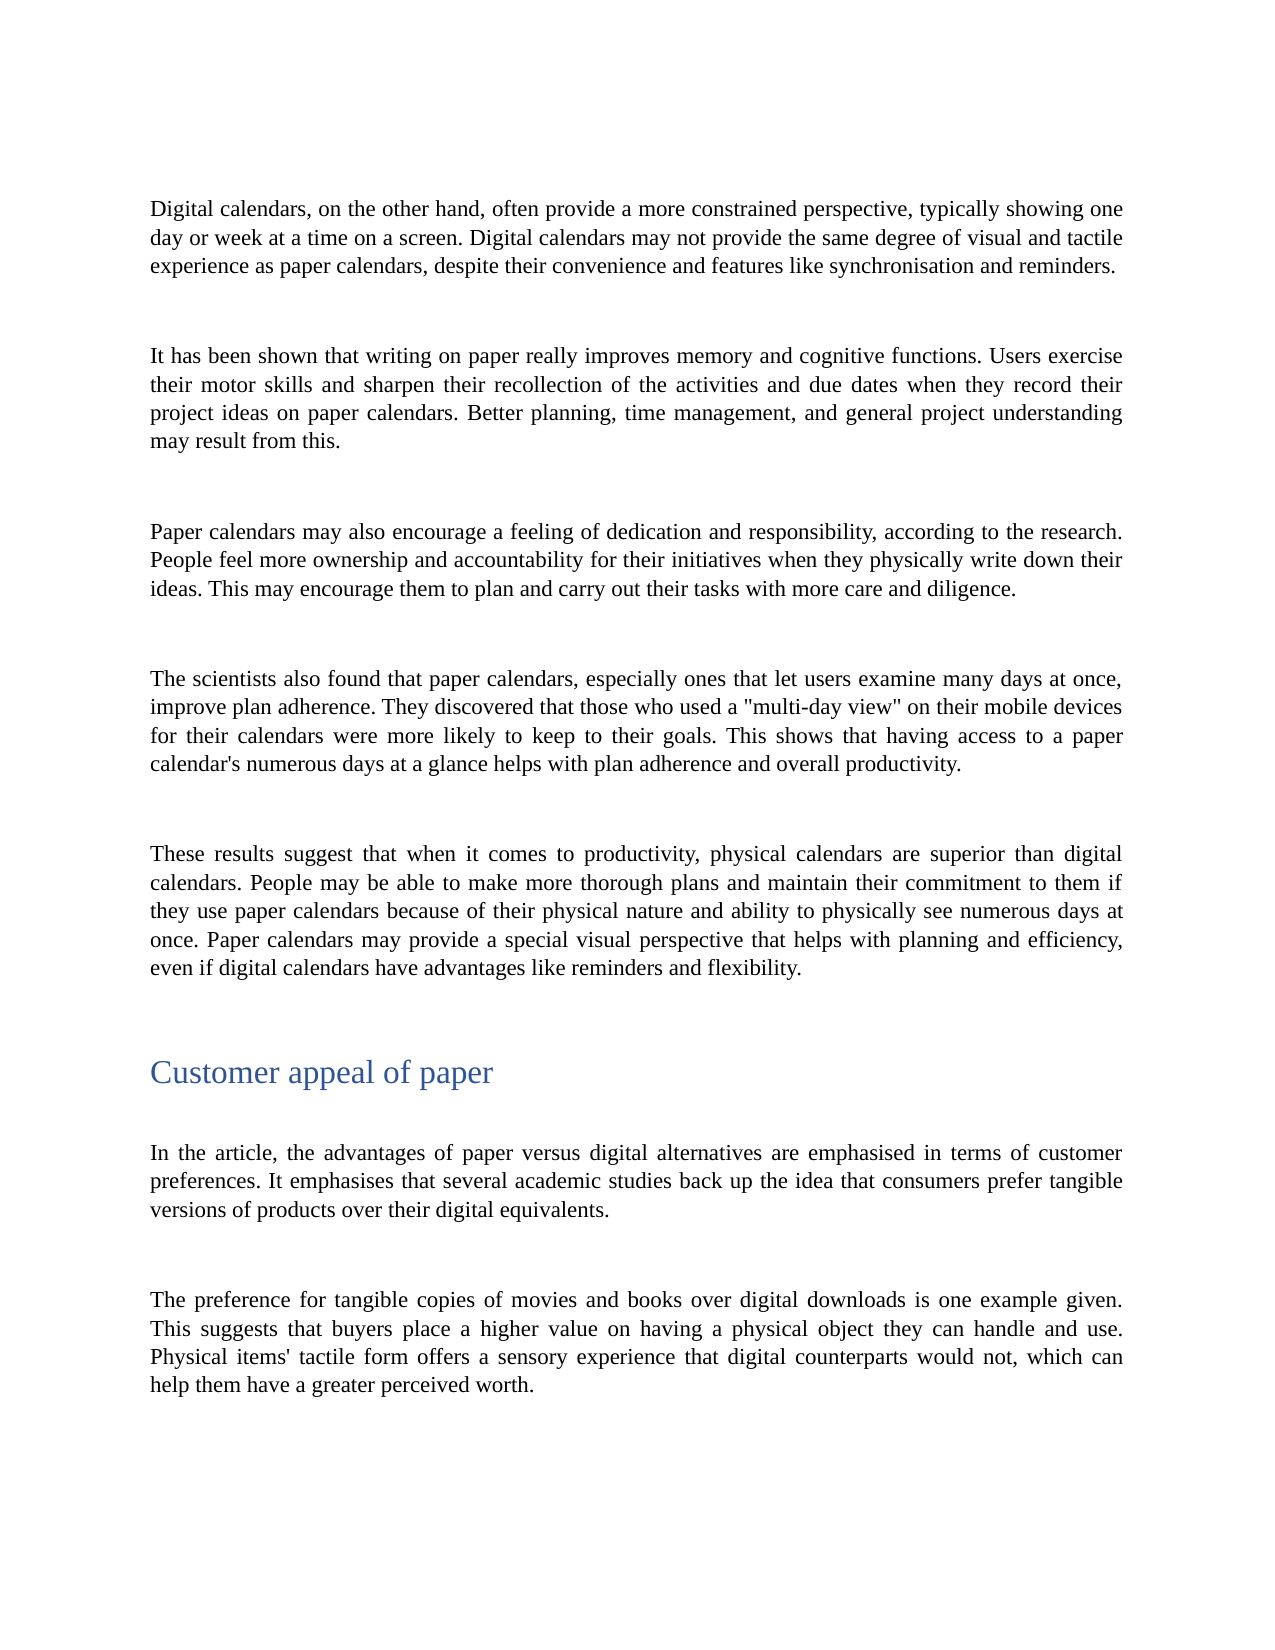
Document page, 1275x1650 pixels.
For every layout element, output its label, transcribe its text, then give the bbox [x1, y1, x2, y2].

text The scientists also found that paper calendars, especially ones that let users examine many days at once, improve plan adherence. They discovered that those who used a "multi-day view" on their mobile devices for their calendars were more likely to keep to their goals. This shows that having access to a paper calendar's numerous days at a glance helps with plan adherence and overall productivity. [150, 665, 1125, 776]
text The preference for tangible copies of movies and books over digital downloads is one example given. This suggests that buyers place a higher value on having a physical object they can handle and use. Physical items' tactile form offers a sensory experience that digital counterparts would not, which can help them have a greater perceived worth. [150, 1286, 1125, 1398]
text Digital calendars, on the other hand, often provide a more constrained perspective, typically showing one day or week at a time on a screen. Digital calendars may not provide the same degree of visual and tactile experience as paper calendars, despite their convenience and features like synchronisation and reminders. [150, 195, 1125, 278]
text Paper calendars may also encourage a feeling of dedication and responsibility, according to the research. People feel more ownership and accountability for their initiatives when they physically write down their ideas. This may encourage them to plan and carry out their tasks with more care and diligence. [150, 518, 1125, 601]
subtitle Customer appeal of paper [150, 1053, 1125, 1091]
text In the article, the advantages of paper versus digital alternatives are emphasised in terms of customer preferences. It emphasises that several academic studies back up the idea that consumers prefer tangible versions of products over their digital equivalents. [150, 1139, 1125, 1222]
text These results suggest that when it comes to productivity, physical calendars are superior than digital calendars. People may be able to make more thorough plans and maintain their commitment to them if they use paper calendars because of their physical nature and ability to physically see numerous days at once. Paper calendars may provide a special visual perspective that helps with planning and efficiency, even if digital calendars have advantages like reminders and flexibility. [150, 840, 1125, 980]
text It has been shown that writing on paper really improves memory and cognitive functions. Users exercise their motor skills and sharpen their recollection of the activities and due dates when they record their project ideas on paper calendars. Better planning, time management, and general project understanding may result from this. [150, 342, 1125, 454]
